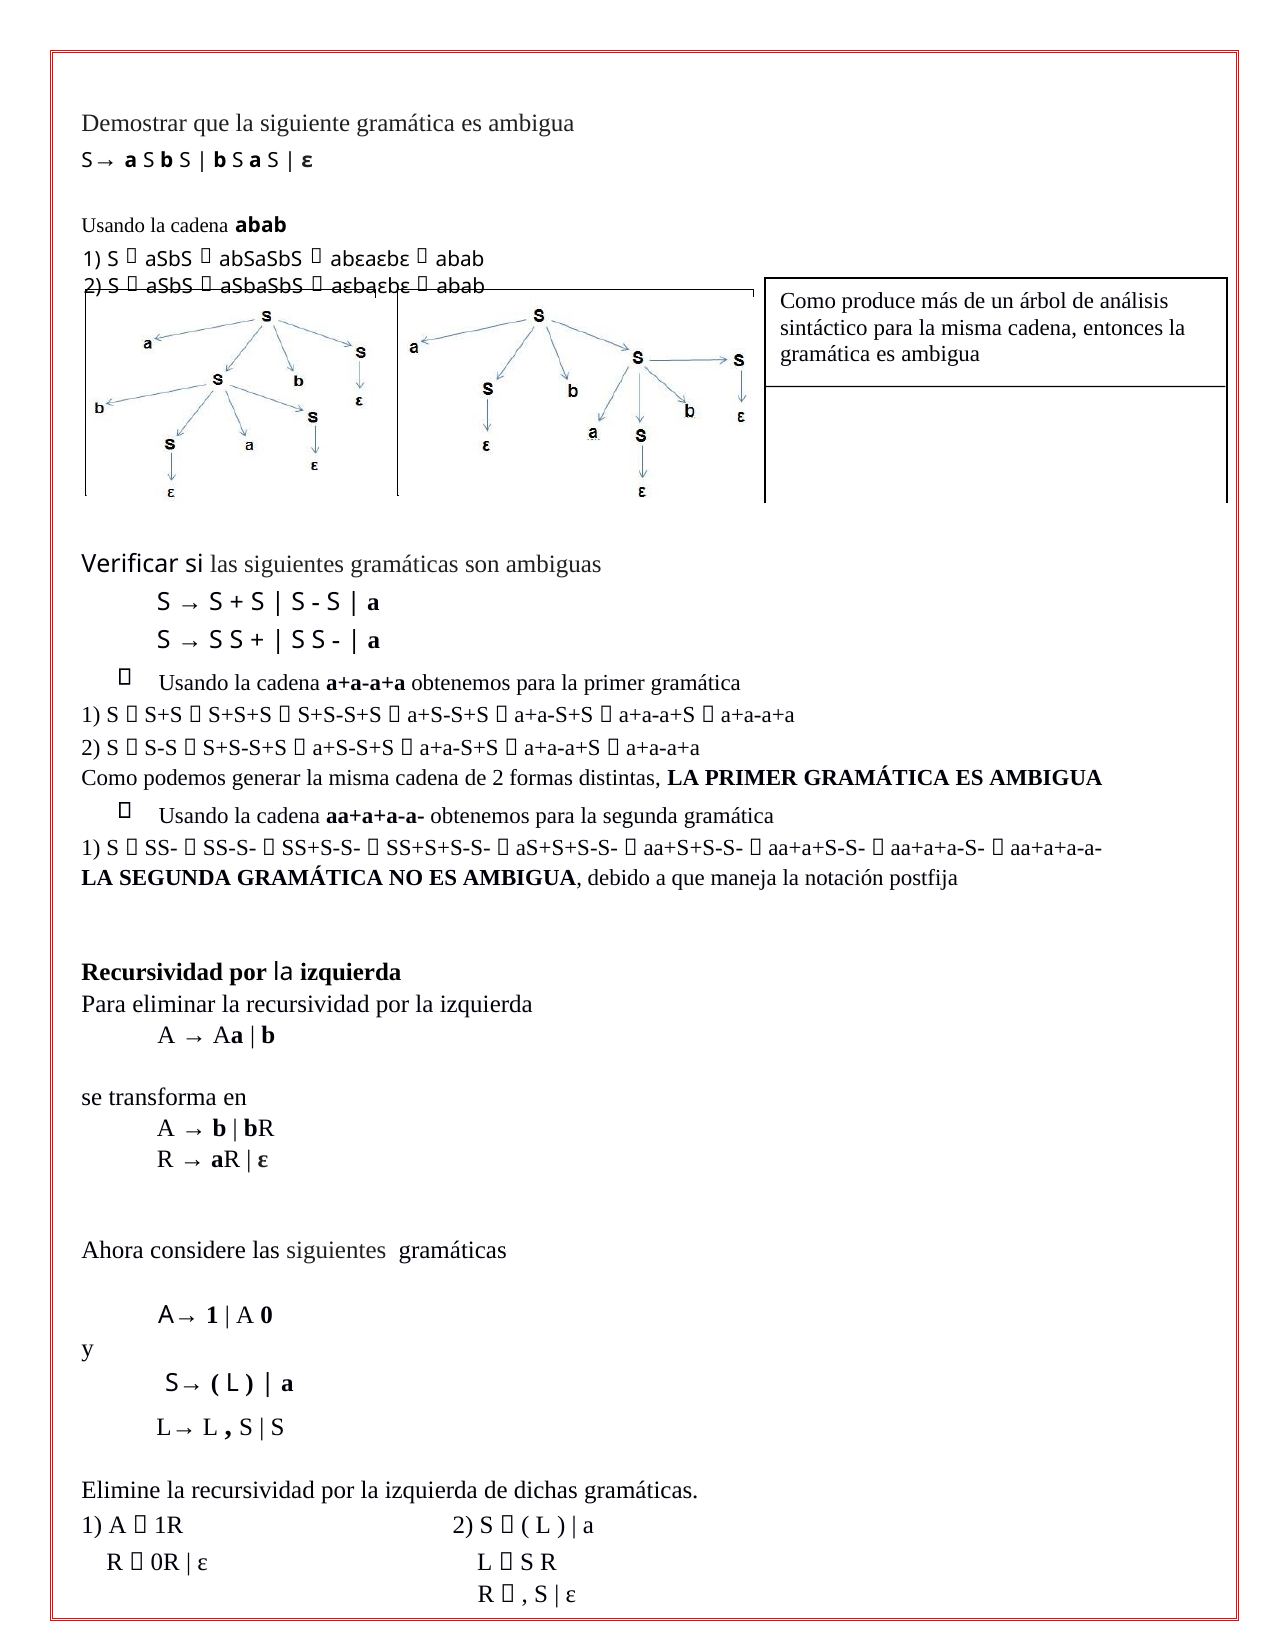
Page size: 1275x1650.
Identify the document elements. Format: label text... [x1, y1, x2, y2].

text Usando la cadena a+a-a+a obtenemos para la primer gramática [118, 660, 1236, 695]
text A→ 1 | A 0 [158, 1297, 1236, 1331]
picture [86, 298, 377, 503]
text Como podemos generar la misma cadena de 2 formas distintas, LA PRIMER GRAMÁTICA ES AMBIGUA [81, 764, 1236, 791]
picture [117, 793, 148, 824]
text LA SEGUNDA GRAMÁTICA NO ES AMBIGUA, debido a que maneja la notación postfija [81, 864, 1236, 891]
text se transforma en [81, 1082, 1236, 1110]
text Ahora considere las siguientes gramáticas [81, 1235, 1236, 1264]
text Usando la cadena abab [81, 210, 1236, 239]
table_header Como produce más de un árbol de análisis sintáctico para la misma cadena, entonces la gramática es ambigua [766, 279, 1226, 503]
list S  SS-  SS-S-  SS+S-S-  SS+S+S-S-  aS+S+S-S-  aa+S+S-S-  aa+a+S-S-  aa+a+a-S-  aa+a+a-a- [81, 831, 1236, 862]
text L→ L , S | S [156, 1408, 1236, 1442]
text 1) A  1R 2) S  ( L ) | a R  0R | ε L  S R [81, 1507, 603, 1577]
text Elimine la recursividad por la izquierda de dichas gramáticas. [81, 1475, 1236, 1504]
text A → b | bR R → aR | ε [157, 1113, 274, 1173]
text S → S S + | S S - | a [157, 622, 1236, 656]
text S→ ( L ) | a [165, 1364, 1236, 1398]
text Verificar si las siguientes gramáticas son ambiguas [81, 546, 1236, 580]
text Usando la cadena aa+a+a-a- obtenemos para la segunda gramática [118, 793, 1236, 828]
table_header 2) S  aSbS  aSbaSbS  aεbaεbε  abab [86, 277, 754, 503]
picture [399, 297, 754, 503]
text R  , S | ε [477, 1580, 1236, 1609]
text S → S + S | S - S | a [157, 584, 1236, 618]
list S  S-S  S+S-S+S  a+S-S+S  a+a-S+S  a+a-a+S  a+a-a+a [81, 731, 1236, 762]
table_header [754, 277, 764, 503]
text S→ a S b S | b S a S | ε [81, 144, 1236, 174]
subtitle Recursividad por la izquierda [81, 953, 1236, 987]
text 1) S  aSbS  abSaSbS  abεaεbε  abab [82, 241, 1236, 272]
text Demostrar que la siguiente gramática es ambigua [81, 108, 1236, 137]
text y [81, 1333, 1236, 1362]
text Para eliminar la recursividad por la izquierda A → Aa | b [81, 989, 533, 1049]
picture [117, 660, 148, 691]
list S  S+S  S+S+S  S+S-S+S  a+S-S+S  a+a-S+S  a+a-a+S  a+a-a+a [81, 698, 1236, 729]
